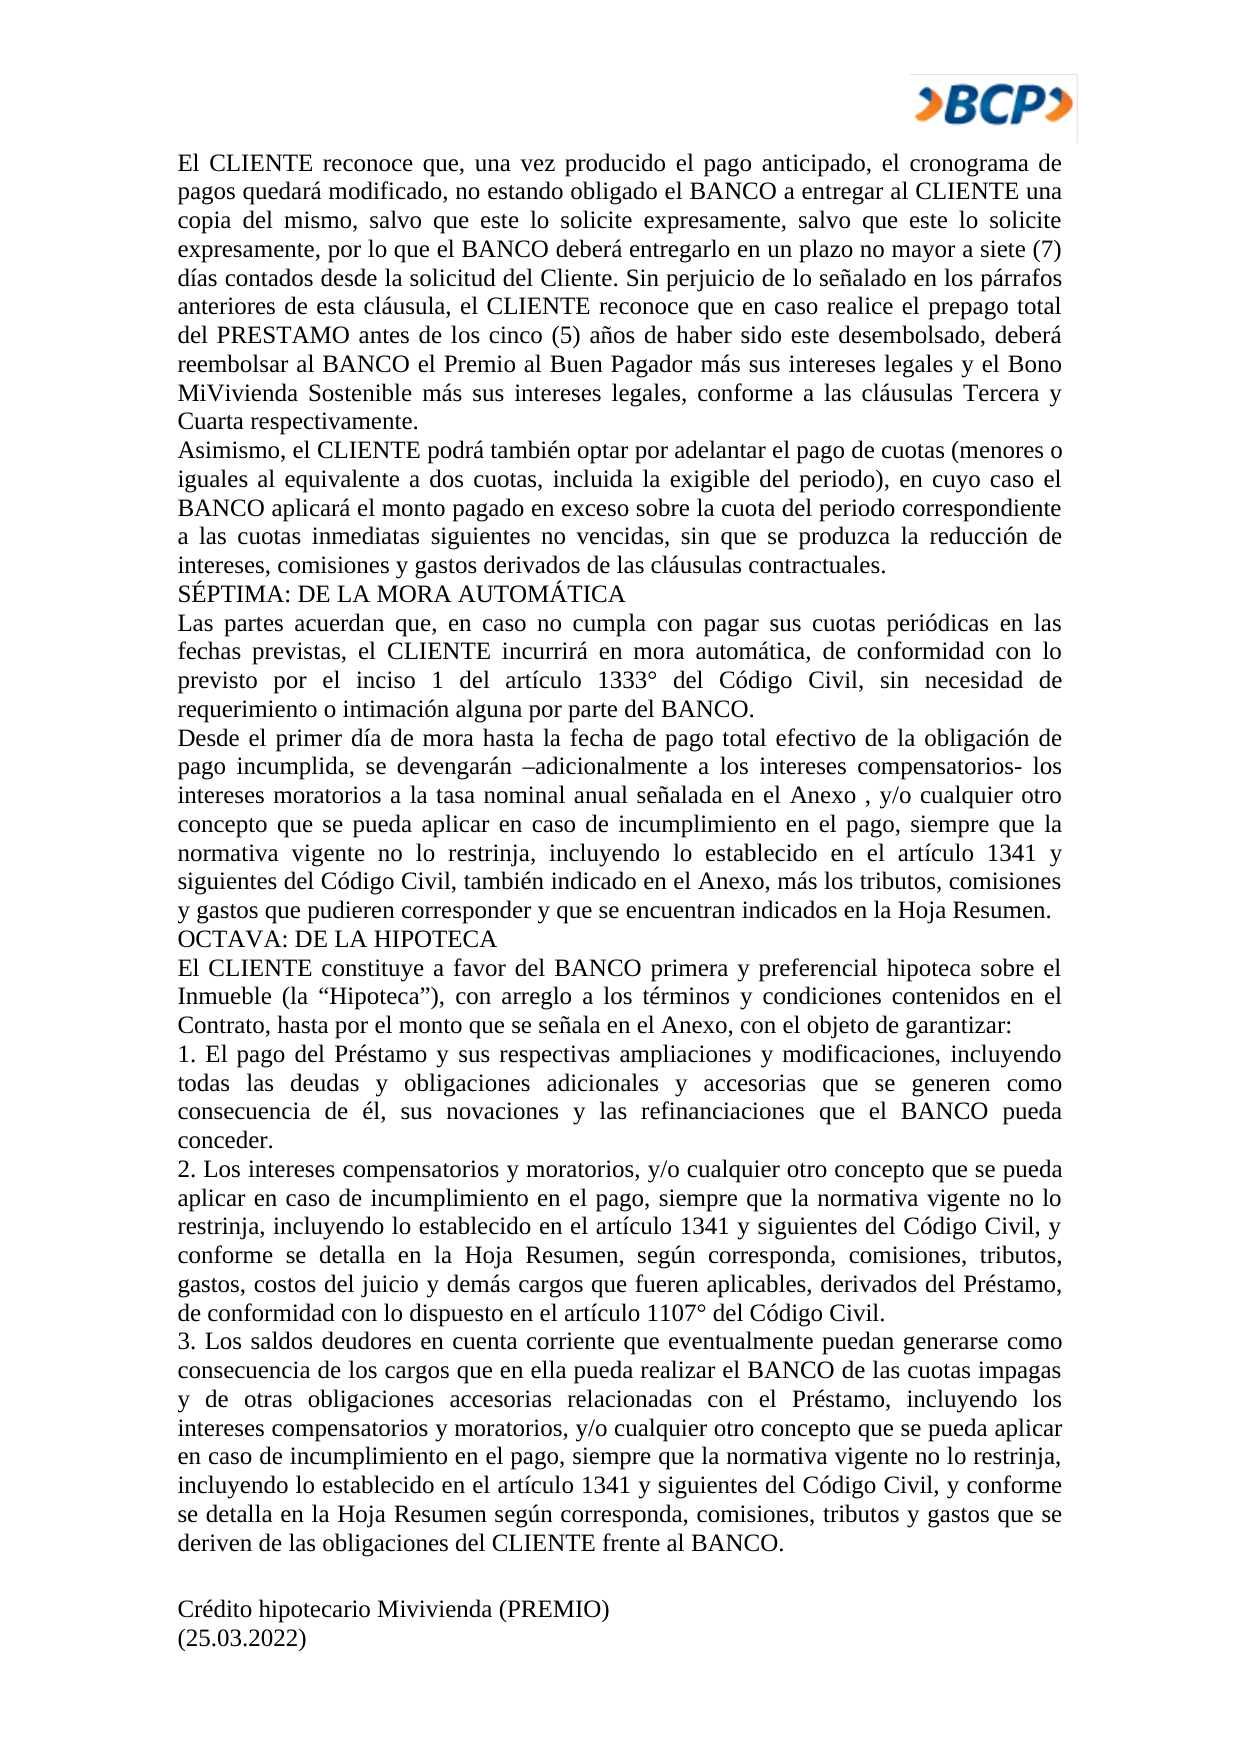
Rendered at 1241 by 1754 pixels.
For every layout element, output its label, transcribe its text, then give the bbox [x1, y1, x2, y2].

text El CLIENTE constituye a favor del BANCO primera y preferencial hipoteca sobre el Inmueble (la “Hipoteca”), con arreglo a los términos y condiciones contenidos en el Contrato, hasta por el monto que se señala en el Anexo, con el objeto de garantizar: [177, 953, 1063, 1039]
text Desde el primer día de mora hasta la fecha de pago total efectivo de la obligación de pago incumplida, se devengarán –adicionalmente a los intereses compensatorios- los intereses moratorios a la tasa nominal anual señalada en el Anexo , y/o cualquier otro concepto que se pueda aplicar en caso de incumplimiento en el pago, siempre que la normativa vigente no lo restrinja, incluyendo lo establecido en el artículo 1341 y siguientes del Código Civil, también indicado en el Anexo, más los tributos, comisiones y gastos que pudieren corresponder y que se encuentran indicados en la Hoja Resumen. [177, 723, 1063, 924]
text Las partes acuerdan que, en caso no cumpla con pagar sus cuotas periódicas en las fechas previstas, el CLIENTE incurrirá en mora automática, de conformidad con lo previsto por el inciso 1 del artículo 1333° del Código Civil, sin necesidad de requerimiento o intimación alguna por parte del BANCO. [177, 608, 1063, 723]
text 1. El pago del Préstamo y sus respectivas ampliaciones y modificaciones, incluyendo todas las deudas y obligaciones adicionales y accesorias que se generen como consecuencia de él, sus novaciones y las refinanciaciones que el BANCO pueda conceder. [177, 1039, 1063, 1154]
text 2. Los intereses compensatorios y moratorios, y/o cualquier otro concepto que se pueda aplicar en caso de incumplimiento en el pago, siempre que la normativa vigente no lo restrinja, incluyendo lo establecido en el artículo 1341 y siguientes del Código Civil, y conforme se detalla en la Hoja Resumen, según corresponda, comisiones, tributos, gastos, costos del juicio y demás cargos que fueren aplicables, derivados del Préstamo, de conformidad con lo dispuesto en el artículo 1107° del Código Civil. [177, 1154, 1063, 1326]
text Asimismo, el CLIENTE podrá también optar por adelantar el pago de cuotas (menores o iguales al equivalente a dos cuotas, incluida la exigible del periodo), en cuyo caso el BANCO aplicará el monto pagado en exceso sobre la cuota del periodo correspondiente a las cuotas inmediatas siguientes no vencidas, sin que se produzca la reducción de intereses, comisiones y gastos derivados de las cláusulas contractuales. [177, 435, 1063, 579]
text SÉPTIMA: DE LA MORA AUTOMÁTICA [177, 579, 1063, 608]
picture [909, 73, 1079, 143]
text 3. Los saldos deudores en cuenta corriente que eventualmente puedan generarse como consecuencia de los cargos que en ella pueda realizar el BANCO de las cuotas impagas y de otras obligaciones accesorias relacionadas con el Préstamo, incluyendo los intereses compensatorios y moratorios, y/o cualquier otro concepto que se pueda aplicar en caso de incumplimiento en el pago, siempre que la normativa vigente no lo restrinja, incluyendo lo establecido en el artículo 1341 y siguientes del Código Civil, y conforme se detalla en la Hoja Resumen según corresponda, comisiones, tributos y gastos que se deriven de las obligaciones del CLIENTE frente al BANCO. [177, 1326, 1063, 1556]
text El CLIENTE reconoce que, una vez producido el pago anticipado, el cronograma de pagos quedará modificado, no estando obligado el BANCO a entregar al CLIENTE una copia del mismo, salvo que este lo solicite expresamente, salvo que este lo solicite expresamente, por lo que el BANCO deberá entregarlo en un plazo no mayor a siete (7) días contados desde la solicitud del Cliente. Sin perjuicio de lo señalado en los párrafos anteriores de esta cláusula, el CLIENTE reconoce que en caso realice el prepago total del PRESTAMO antes de los cinco (5) años de haber sido este desembolsado, deberá reembolsar al BANCO el Premio al Buen Pagador más sus intereses legales y el Bono MiVivienda Sostenible más sus intereses legales, conforme a las cláusulas Tercera y Cuarta respectivamente. [177, 148, 1063, 435]
text OCTAVA: DE LA HIPOTECA [177, 924, 1063, 953]
